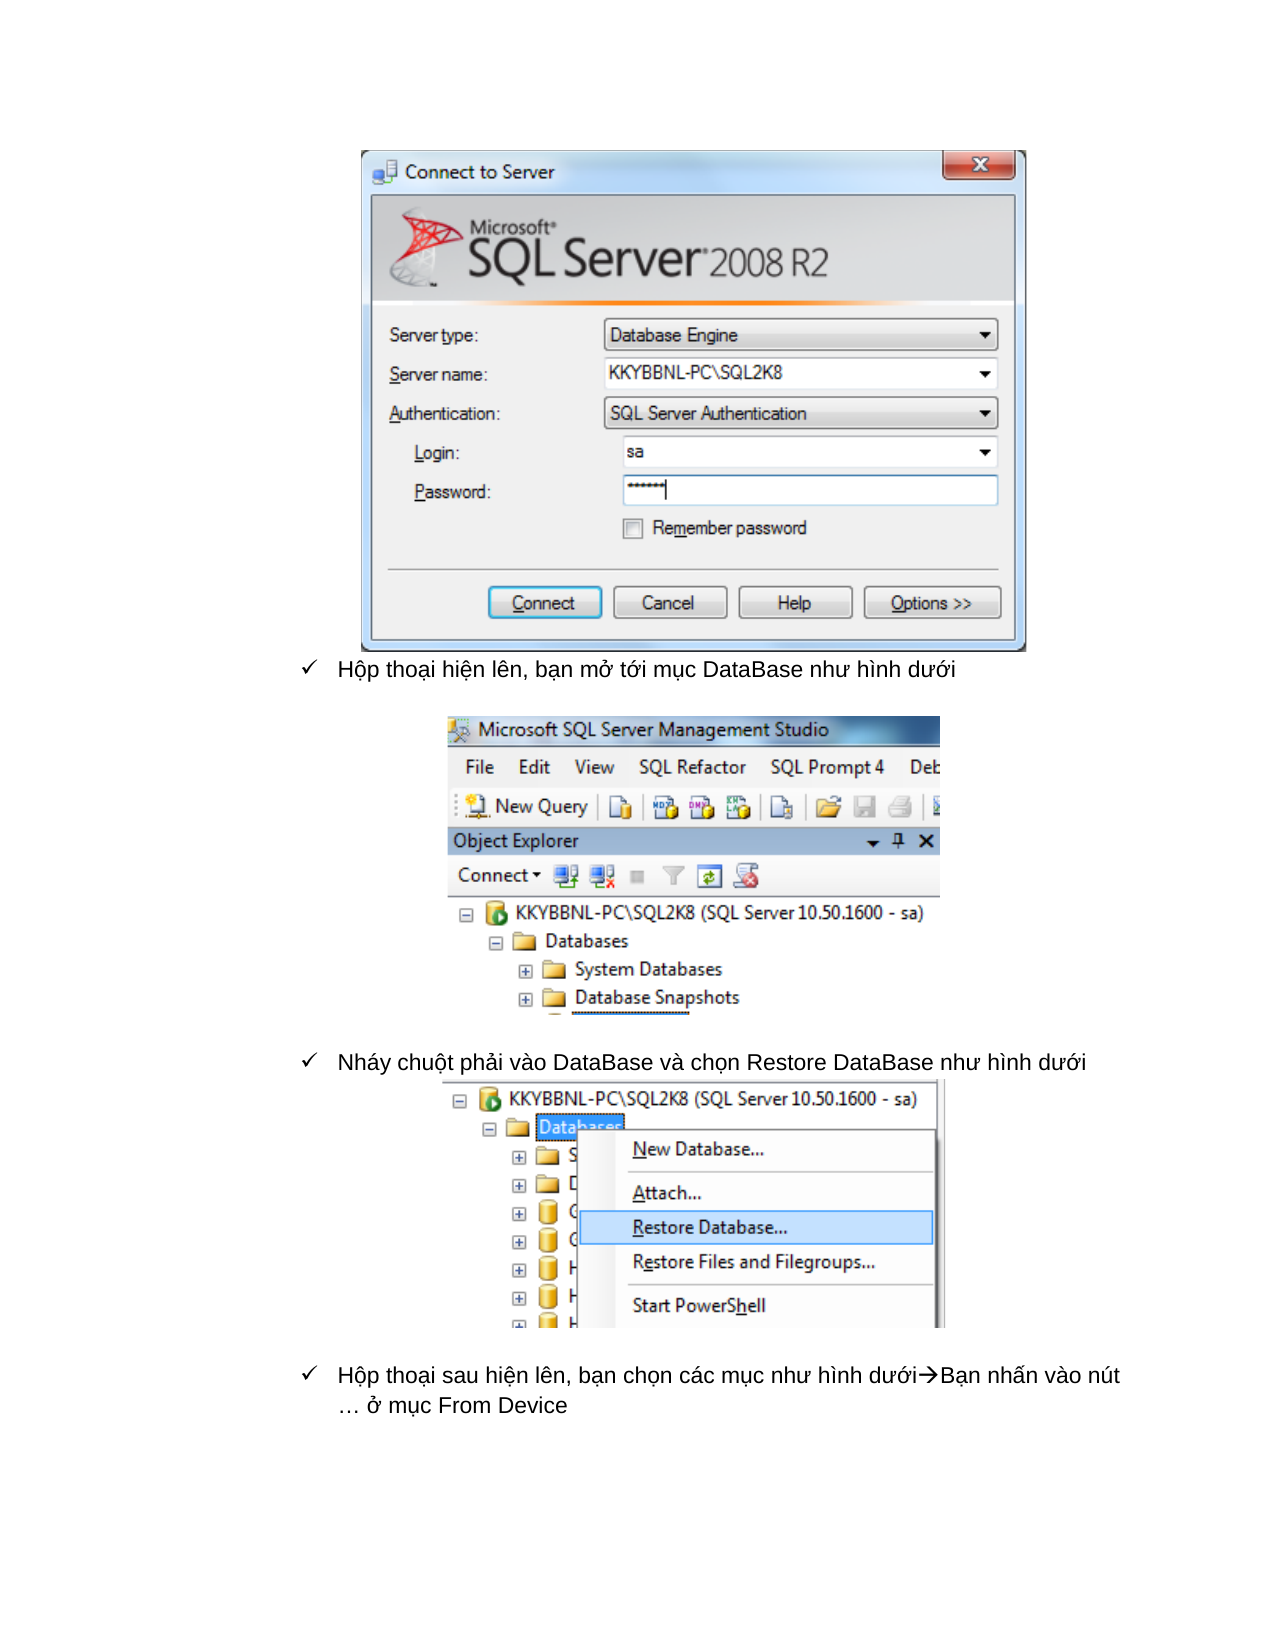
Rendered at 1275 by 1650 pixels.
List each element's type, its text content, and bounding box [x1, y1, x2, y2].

picture [442, 1079, 946, 1328]
list Hộp thoại sau hiện lên, bạn chọn các mục như hình dướiBạn nhấn vào nút … ở mục From Device [300, 1362, 1125, 1418]
picture [447, 716, 940, 1015]
list Hộp thoại hiện lên, bạn mở tới mục DataBase như hình dưới [300, 656, 1125, 682]
picture [361, 150, 1027, 652]
list Nháy chuột phải vào DataBase và chọn Restore DataBase như hình dưới [300, 1049, 1125, 1075]
